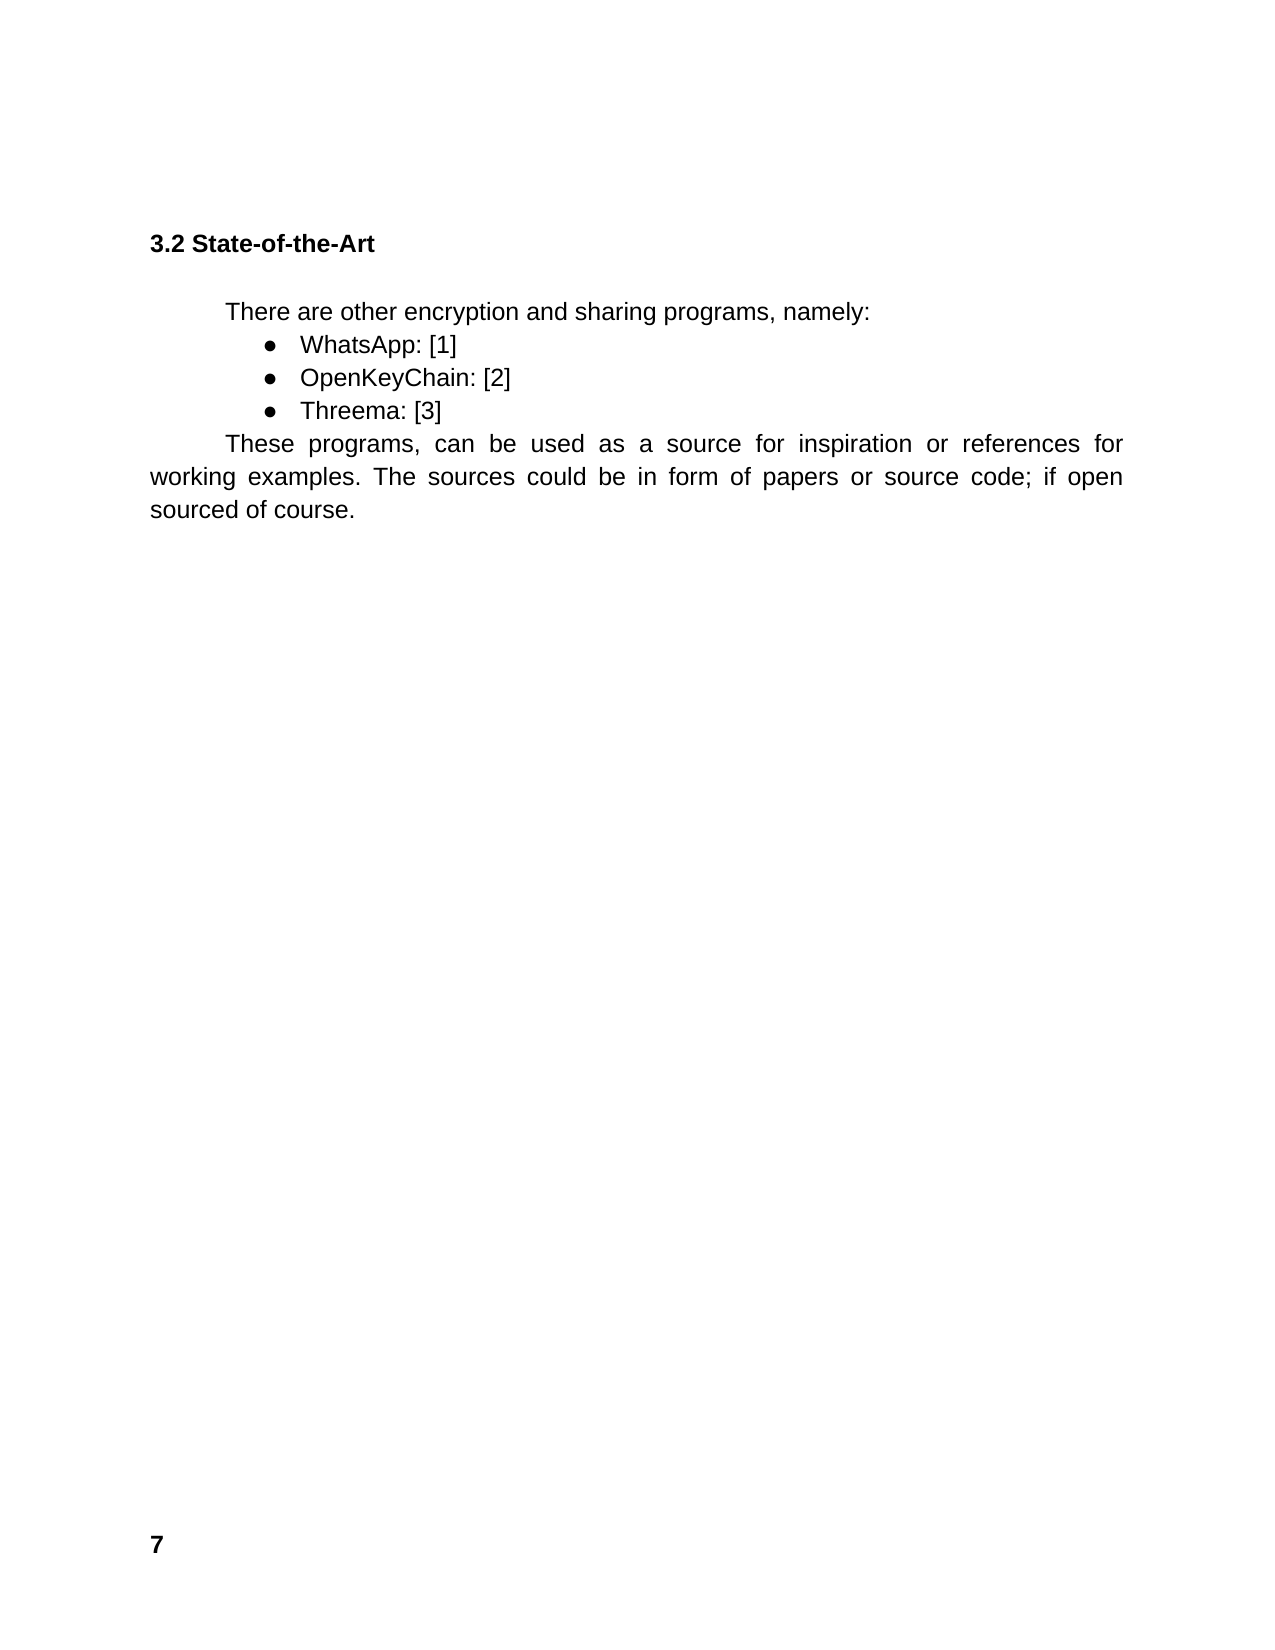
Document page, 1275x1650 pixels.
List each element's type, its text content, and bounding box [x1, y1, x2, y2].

subtitle 3.2 State-of-the-Art [150, 228, 1125, 257]
list WhatsApp: [1] [262, 330, 1125, 358]
list OpenKeyChain: [2] [262, 363, 1125, 391]
list Threema: [3] [262, 396, 1125, 424]
text There are other encryption and sharing programs, namely: [150, 297, 1125, 325]
text These programs, can be used as a source for inspiration or references for working examples. The sources could be in form of papers or source code; if open sourced of course. [150, 429, 1125, 523]
